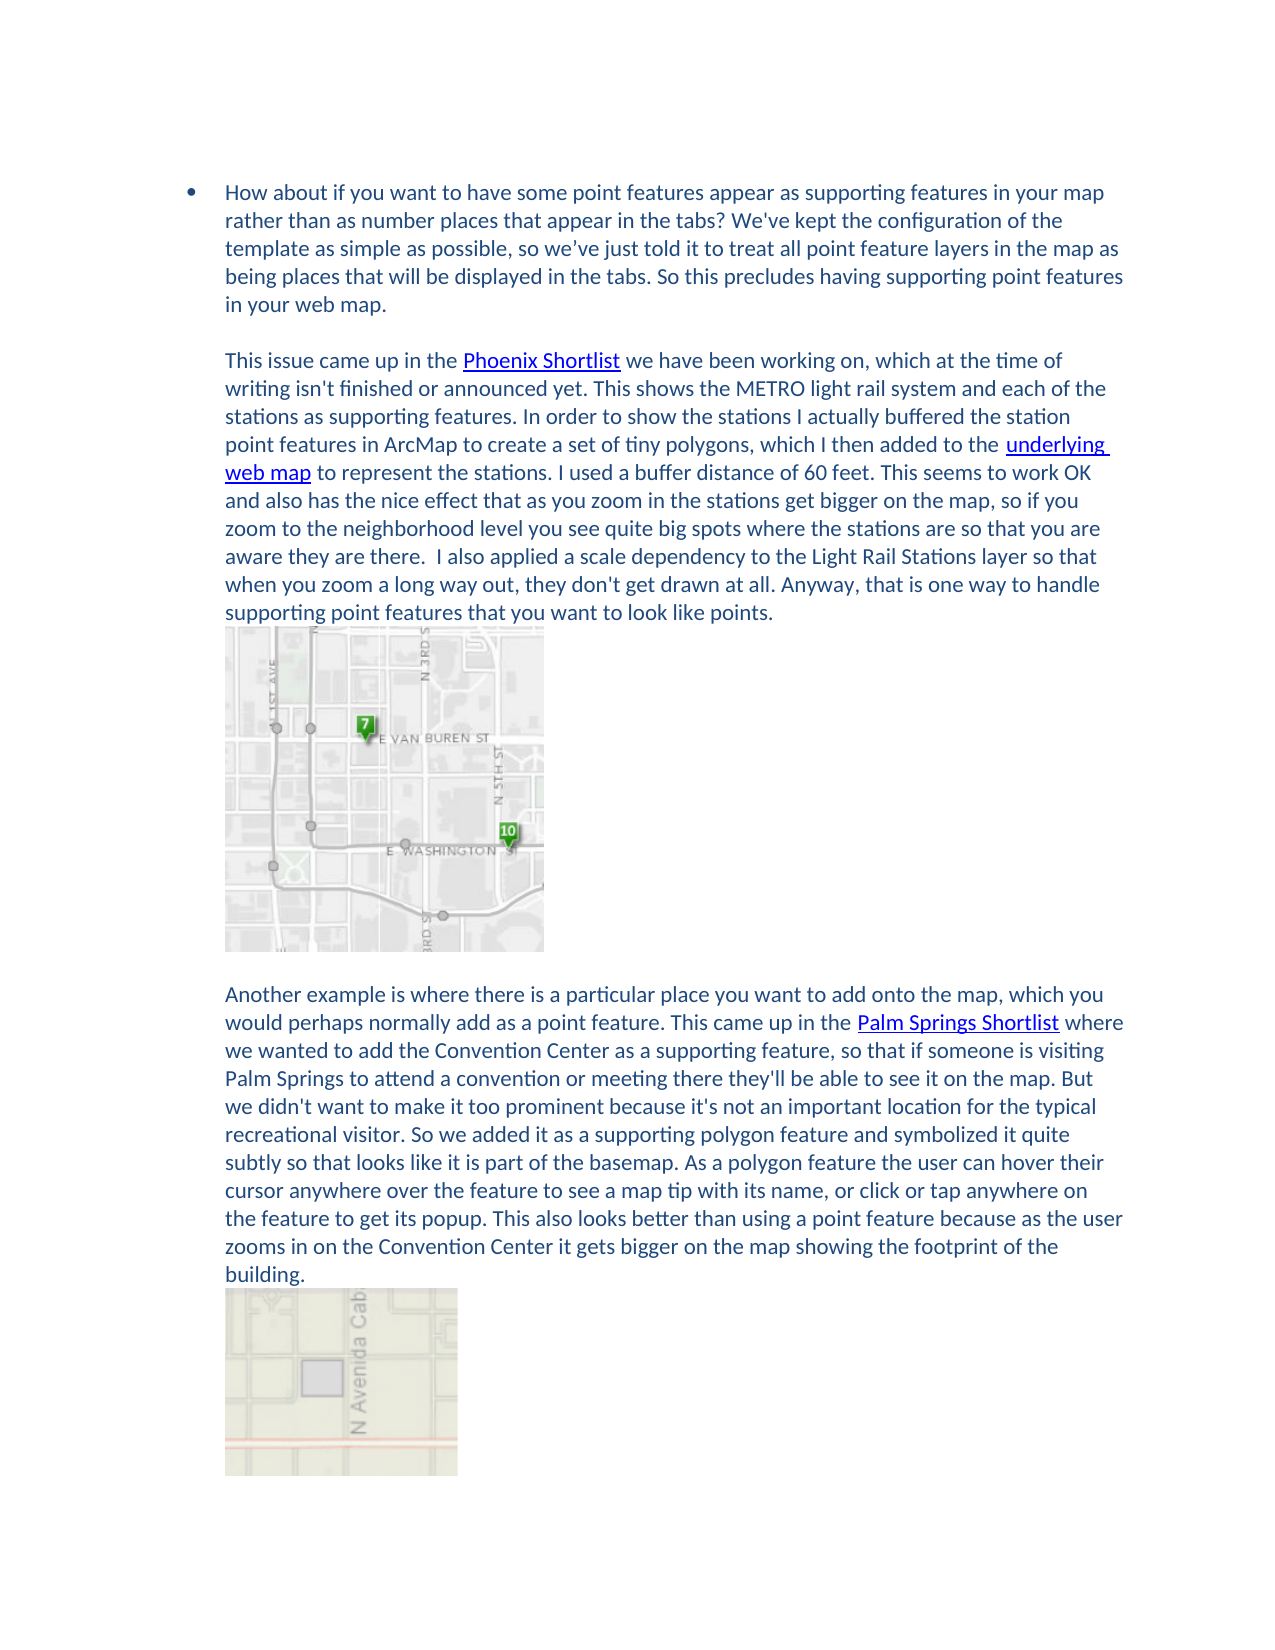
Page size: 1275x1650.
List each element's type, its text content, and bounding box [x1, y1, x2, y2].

list Another example is where there is a particular place you want to add onto the map, which you would perhaps normally add as a point feature. This came up in the Palm Springs Shortlist where we wanted to add the Convention Center as a supporting feature, so that if someone is visiting Palm Springs to attend a convention or meeting there they'll be able to see it on the map. But we didn't want to make it too prominent because it's not an important location for the typical recreational visitor. So we added it as a supporting polygon feature and symbolized it quite subtly so that looks like it is part of the basemap. As a polygon feature the user can hover their cursor anywhere over the feature to see a map tip with its name, or click or tap anywhere on the feature to get its popup. This also looks better than using a point feature because as the user zooms in on the Convention Center it gets bigger on the map showing the footprint of the building. [225, 980, 1125, 1288]
list This issue came up in the Phoenix Shortlist we have been working on, which at the time of writing isn't finished or announced yet. This shows the METRO light rail system and each of the stations as supporting features. In order to show the stations I actually buffered the station point features in ArcMap to create a set of tiny polygons, which I then added to the underlying web map to represent the stations. I used a buffer distance of 60 feet. This seems to work OK and also has the nice effect that as you zoom in the stations get bigger on the map, so if you zoom to the neighborhood level you see quite big spots where the stations are so that you are aware they are there. I also applied a scale dependency to the Light Rail Stations layer so that when you zoom a long way out, they don't get drawn at all. Anyway, that is one way to handle supporting point features that you want to look like points. [225, 346, 1125, 626]
list rather than as number places that appear in the tabs? We've kept the configuration of the template as simple as possible, so we’ve just told it to treat all point feature layers in the map as being places that will be displayed in the tabs. So this precludes having supporting point features in your web map. [225, 206, 1125, 318]
picture [225, 626, 544, 952]
list How about if you want to have some point features appear as supporting features in your map [187, 178, 1125, 206]
picture [225, 1288, 458, 1476]
